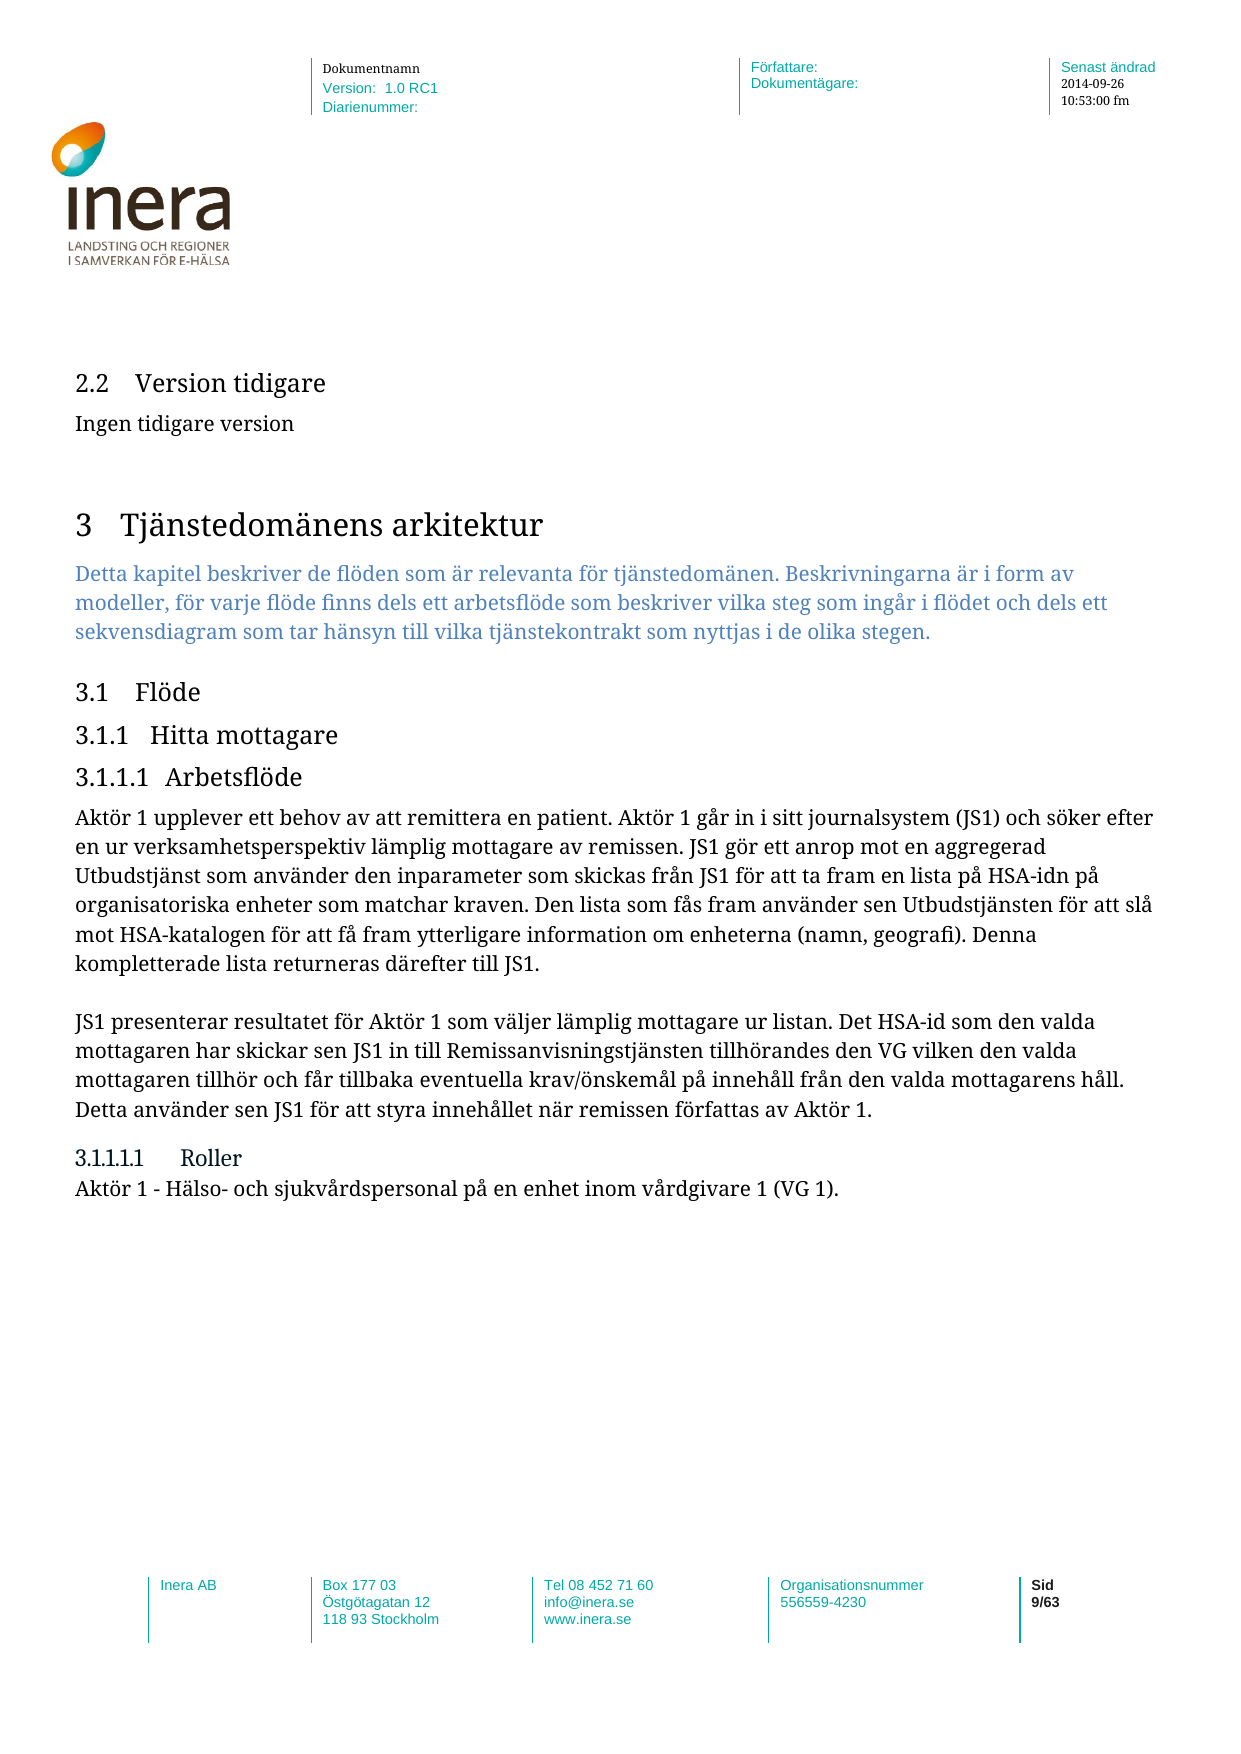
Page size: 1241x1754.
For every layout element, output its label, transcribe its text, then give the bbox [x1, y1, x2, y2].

subtitle Hitta mottagare [75, 717, 1165, 752]
text Aktör 1 - Hälso- och sjukvårdspersonal på en enhet inom vårdgivare 1 (VG 1). [75, 1173, 1165, 1202]
subtitle Version tidigare [75, 366, 1165, 400]
subtitle Arbetsflöde [75, 760, 1165, 794]
picture [51, 122, 230, 265]
subtitle Flöde [75, 675, 1165, 709]
text Ingen tidigare version [75, 408, 1165, 437]
text JS1 presenterar resultatet för Aktör 1 som väljer lämplig mottagare ur listan. Det HSA-id som den valda mottagaren har skickar sen JS1 in till Remissanvisningstjänsten tillhörandes den VG vilken den valda mottagaren tillhör och får tillbaka eventuella krav/önskemål på innehåll från den valda mottagarens håll. Detta använder sen JS1 för att styra innehållet när remissen författas av Aktör 1. [75, 1006, 1165, 1123]
subtitle Tjänstedomänens arkitektur [75, 503, 1165, 546]
subtitle Roller [75, 1144, 1165, 1173]
text Detta kapitel beskriver de flöden som är relevanta för tjänstedomänen. Beskrivningarna är i form av modeller, för varje flöde finns dels ett arbetsflöde som beskriver vilka steg som ingår i flödet och dels ett sekvensdiagram som tar hänsyn till vilka tjänstekontrakt som nyttjas i de olika stegen. [75, 558, 1165, 646]
text Aktör 1 upplever ett behov av att remittera en patient. Aktör 1 går in i sitt journalsystem (JS1) och söker efter en ur verksamhetsperspektiv lämplig mottagare av remissen. JS1 gör ett anrop mot en aggregerad Utbudstjänst som använder den inparameter som skickas från JS1 för att ta fram en lista på HSA-idn på organisatoriska enheter som matchar kraven. Den lista som fås fram använder sen Utbudstjänsten för att slå mot HSA-katalogen för att få fram ytterligare information om enheterna (namn, geografi). Denna kompletterade lista returneras därefter till JS1. [75, 802, 1165, 977]
